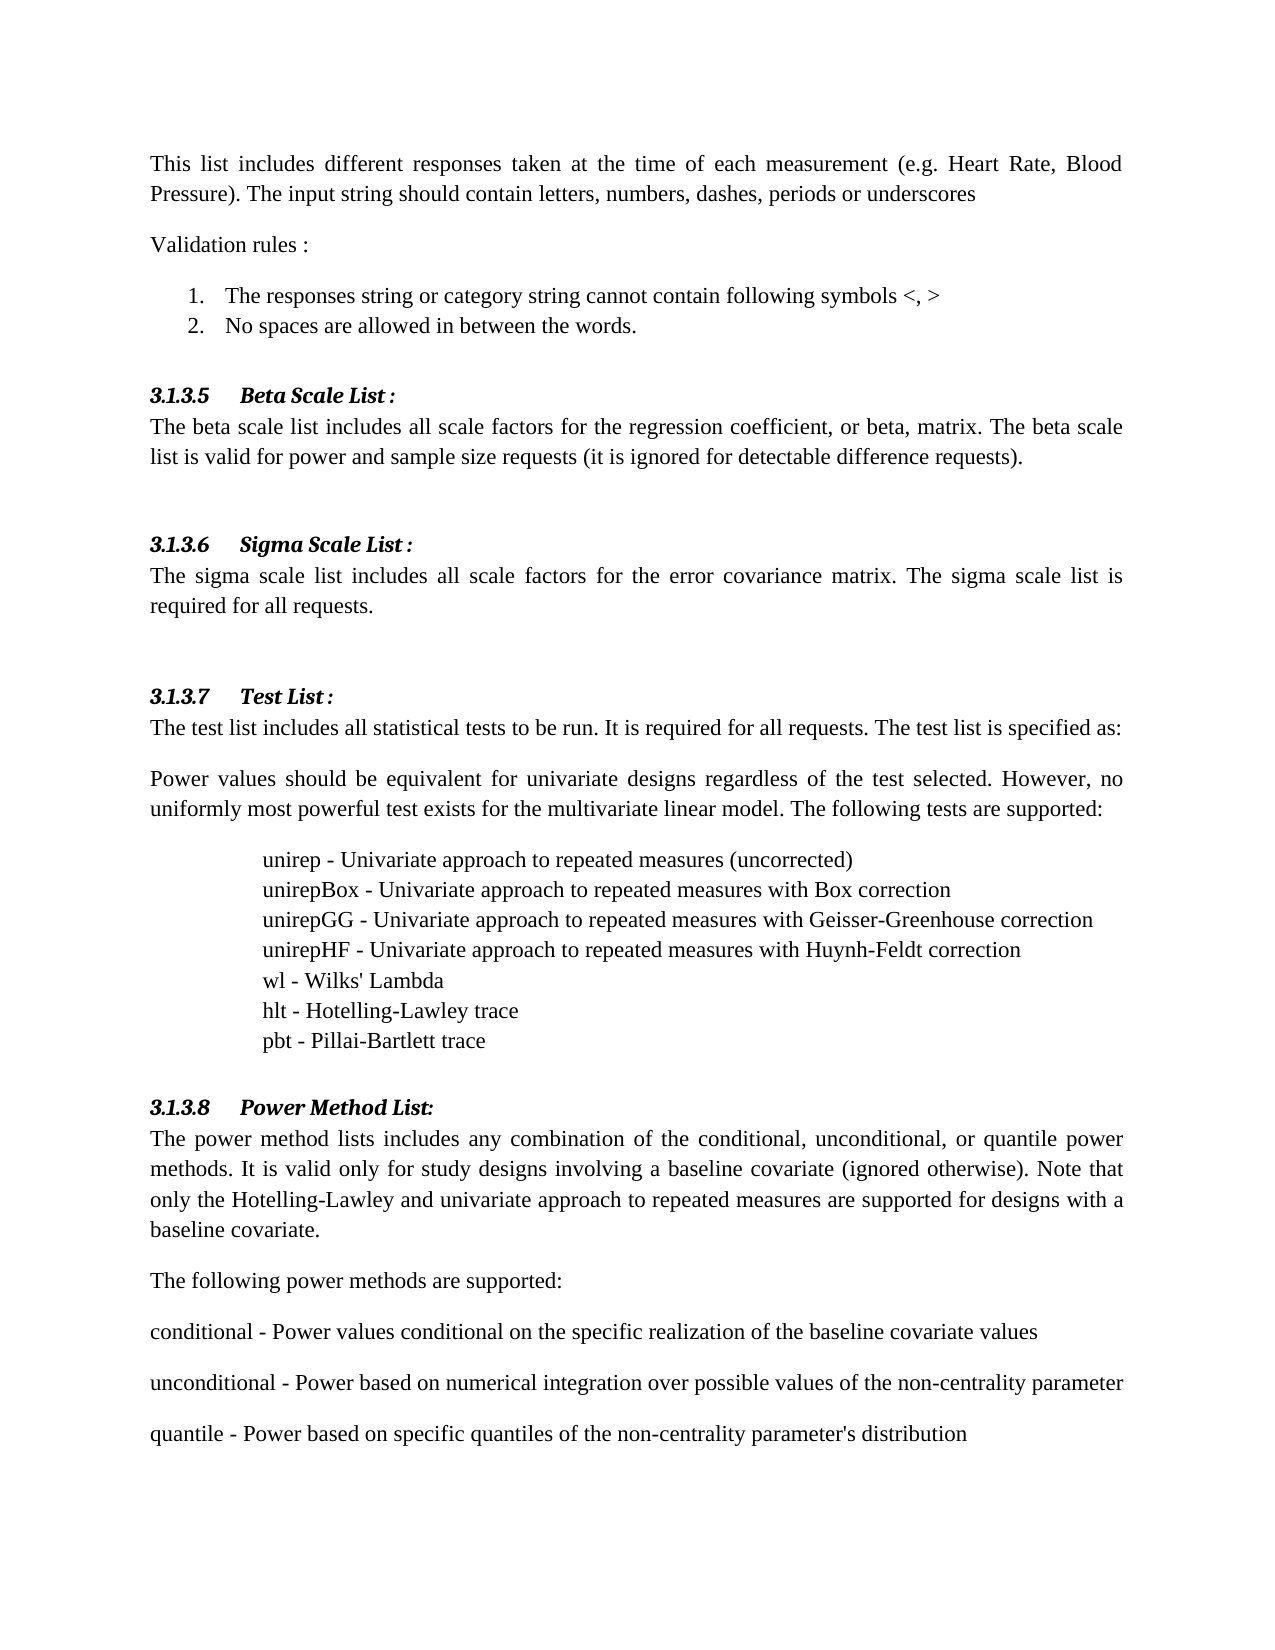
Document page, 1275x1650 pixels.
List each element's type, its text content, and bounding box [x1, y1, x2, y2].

list hlt - Hotelling-Lawley trace [262, 997, 1125, 1023]
list unirep - Univariate approach to repeated measures (uncorrected) [262, 846, 1125, 872]
text unconditional - Power based on numerical integration over possible values of the non-centrality parameter [150, 1369, 1125, 1395]
text Validation rules : [150, 231, 1125, 258]
subtitle Beta Scale List : [150, 383, 1125, 409]
text The beta scale list includes all scale factors for the regression coefficient, or beta, matrix. The beta scale list is valid for power and sample size requests (it is ignored for detectable difference requests). [150, 413, 1125, 469]
list unirepHF - Univariate approach to repeated measures with Huynh-Feldt correction [262, 937, 1125, 963]
subtitle Sigma Scale List : [150, 532, 1125, 558]
text quantile - Power based on specific quantiles of the non-centrality parameter's distribution [150, 1420, 1125, 1446]
subtitle Test List : [150, 683, 1125, 710]
text The sigma scale list includes all scale factors for the error covariance matrix. The sigma scale list is required for all requests. [150, 562, 1125, 619]
text Power values should be equivalent for univariate designs regardless of the test selected. However, no uniformly most powerful test exists for the multivariate linear model. The following tests are supported: [150, 765, 1125, 821]
text conditional - Power values conditional on the specific realization of the baseline covariate values [150, 1318, 1125, 1344]
text This list includes different responses taken at the time of each measurement (e.g. Heart Rate, Blood Pressure). The input string should contain letters, numbers, dashes, periods or underscores [150, 150, 1125, 207]
text The following power methods are supported: [150, 1267, 1125, 1293]
list No spaces are allowed in between the words. [187, 312, 1125, 339]
subtitle Power Method List: [150, 1095, 1125, 1121]
text The power method lists includes any combination of the conditional, unconditional, or quantile power methods. It is valid only for study designs involving a baseline covariate (ignored otherwise). Note that only the Hotelling-Lawley and univariate approach to repeated measures are supported for designs with a baseline covariate. [150, 1125, 1125, 1242]
text The test list includes all statistical tests to be run. It is required for all requests. The test list is specified as: [150, 714, 1125, 740]
list unirepGG - Univariate approach to repeated measures with Geisser-Greenhouse correction [262, 906, 1125, 933]
list unirepBox - Univariate approach to repeated measures with Box correction [262, 876, 1125, 902]
list The responses string or category string cannot contain following symbols <, > [187, 282, 1125, 309]
list pbt - Pillai-Bartlett trace [262, 1027, 1125, 1053]
list wl - Wilks' Lambda [262, 967, 1125, 993]
